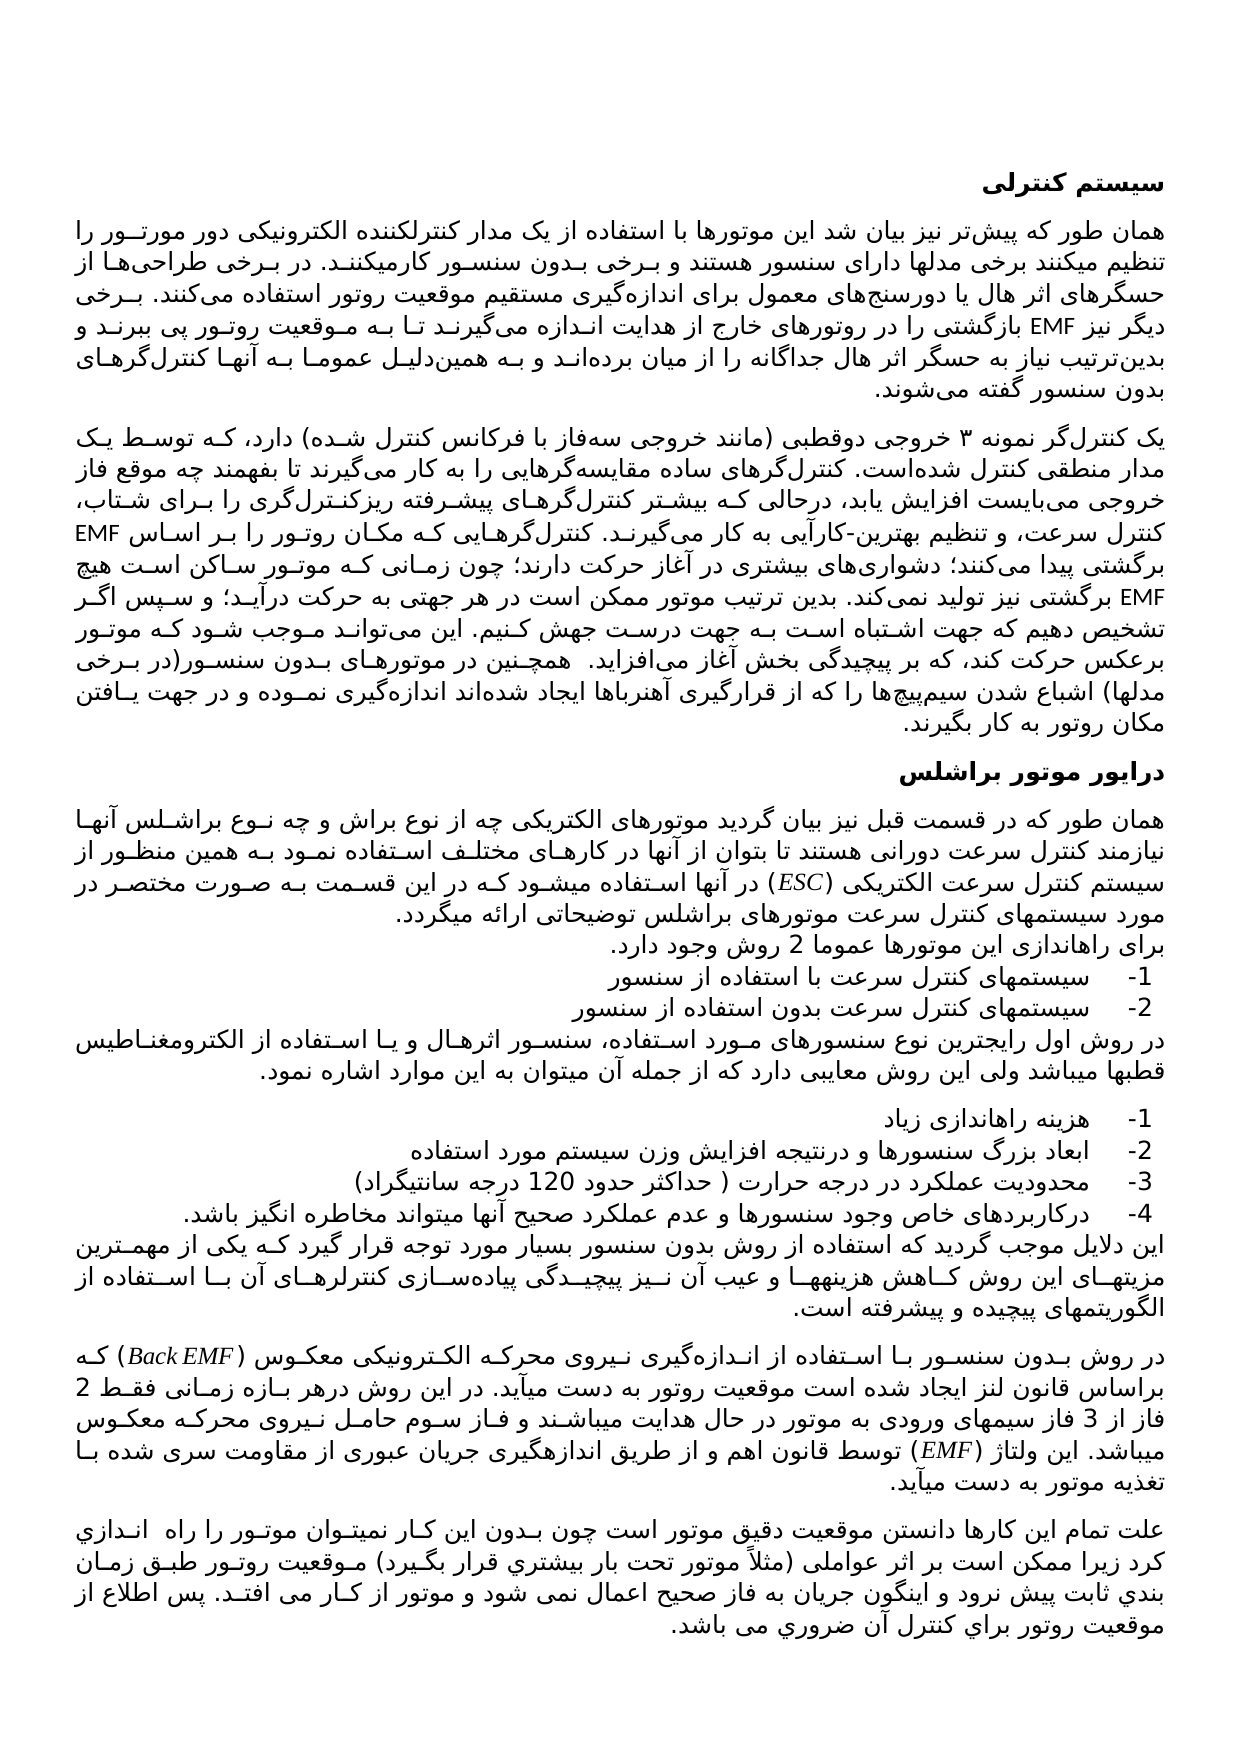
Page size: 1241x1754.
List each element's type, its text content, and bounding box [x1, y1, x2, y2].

list سیستم‎های کنترل سرعت بدون استفاده از سنسور [75, 994, 1128, 1023]
subtitle درایور موتور براشلس [75, 757, 1165, 786]
text یک کنترل‌گر نمونه ۳ خروجی دوقطبی (مانند خروجی سه‌فاز با فرکانس کنترل شده) دارد، که توسط یک مدار منطقی کنترل شده‌است. کنترل‌گرهای ساده مقایسه‌گرهایی را به کار می‌گیرند تا بفهمند چه موقع فاز خروجی می‌بایست افزایش یابد، درحالی که بیشتر کنترل‌گرهای پیشرفته ریزکنترل‌گری را برای شتاب، کنترل سرعت، و تنظیم بهترین-کارآیی به کار می‌گیرند. کنترل‌گرهایی که مکان روتور را بر اساس EMF برگشتی پیدا می‌کنند؛ دشواری‌های بیشتری در آغاز حرکت دارند؛ چون زمانی که موتور ساکن است هیچ EMF برگشتی نیز تولید نمی‌کند. بدین ترتیب موتور ممکن است در هر جهتی به حرکت درآید؛ و سپس اگر تشخیص دهیم که جهت اشتباه است به جهت درست جهش کنیم. این می‌تواند موجب شود که موتور برعکس حرکت کند، که بر پیچیدگی بخش آغاز می‌افزاید. همچنین در موتورهای بدون سنسور(در برخی مدل‎ها) اشباع شدن سیم‌پیچ‌ها را که از قرارگیری آهنرباها ایجاد شده‌اند اندازه‌گیری نموده و در جهت یافتن مکان روتور به کار بگیرند. [75, 423, 1165, 738]
text سیستم کنترلی [75, 168, 1165, 197]
text برای راه‎اندازی این موتورها عموما 2 روش وجود دارد. [75, 931, 1165, 960]
list درکاربردهای خاص وجود سنسورها و عدم عملکرد صحیح آنها می‎تواند مخاطره انگیز باشد. [75, 1199, 1128, 1228]
text این دلایل موجب گردید که استفاده از روش بدون سنسور بسیار مورد توجه قرار گیرد که یکی از مهمترین مزیت‎های این روش کاهش هزینه‎ها و عیب آن نیز پیچیدگی پیاده‌سازی کنترلرهای آن با استفاده از الگوریتم‎های پیچیده و پیشرفته است. [75, 1231, 1165, 1323]
text همان طور که پیش‌تر نیز بیان شد این موتورها با استفاده از یک مدار کنترل‎کننده الکترونیکی دور مورتور را تنظیم می‎کنند برخی مدل‎ها دارای سنسور هستند و برخی بدون سنسور کارمی‎کنند. در برخی طراحی‌ها از حسگرهای اثر هال یا دورسنج‌های معمول برای اندازه‌گیری مستقیم موقعیت روتور استفاده می‌کنند. برخی دیگر نیز EMF بازگشتی را در روتورهای خارج از هدایت اندازه می‌گیرند تا به موقعیت روتور پی ببرند و بدین‌ترتیب نیاز به حسگر اثر هال جداگانه را از میان برده‌اند و به همین‌دلیل عموما به آنها کنترل‌گرهای بدون سنسور گفته می‌شوند. [75, 216, 1165, 404]
text همان طور که در قسمت قبل نیز بیان گردید موتورهای الکتریکی چه از نوع براش و چه نوع براشلس آنها نیازمند کنترل سرعت دورانی هستند تا بتوان از آنها در کارهای مختلف استفاده نمود به همین منظور از سیستم کنترل سرعت الکتریکی () در آنها استفاده می‎شود که در این قسمت به صورت مختصر در مورد سیستم‎های کنترل سرعت موتورهای براشلس توضیحاتی ارائه می‎گردد. [75, 805, 1165, 928]
text علت تمام این کارها دانستن موقعیت دقیق موتور است چون بدون این کار نمی‎توان موتور را راه اندازي کرد زیرا ممکن است بر اثر عواملی (مثلاً موتور تحت بار بیشتري قرار بگیرد) موقعیت روتور طبق زمان بندي ثابت پیش نرود و اینگون جریان به فاز صحیح اعمال نمی شود و موتور از کار می افتد. پس اطلاع از موقعیت روتور براي کنترل آن ضروري می باشد. [75, 1516, 1165, 1639]
list محدودیت عملکرد در درجه حرارت ( حداکثر حدود 120 درجه سانتی‎گراد) [75, 1168, 1128, 1197]
text در روش بدون سنسور با استفاده از اندازه‌گیری نیروی محرکه الکترونیکی معکوس () که براساس قانون لنز ایجاد شده است موقعیت روتور به دست می‎آید. در این روش درهر بازه زمانی فقط 2 فاز از 3 فاز سیم‎های ورودی به موتور در حال هدایت می‎باشند و فاز سوم حامل نیروی محرکه معکوس می‎باشد. این ولتاژ () توسط قانون اهم و از طریق اندازه‎گیری جریان عبوری از مقاومت سری شده با تغذیه موتور به دست می‎آید. [75, 1342, 1165, 1497]
list سیستم‎های کنترل سرعت با استفاده از سنسور [75, 962, 1128, 991]
text در روش اول رایج‎ترین نوع سنسورهای مورد استفاده، سنسور اثرهال و یا استفاده از الکترومغناطیس قطب‎ها می‎باشد ولی این روش معایبی دارد که از جمله آن می‎توان به این موارد اشاره نمود. [75, 1025, 1165, 1086]
list ابعاد بزرگ سنسورها و درنتیجه افزایش وزن سیستم مورد استفاده [75, 1136, 1128, 1165]
list هزینه راه‎اندازی زیاد [75, 1105, 1128, 1134]
